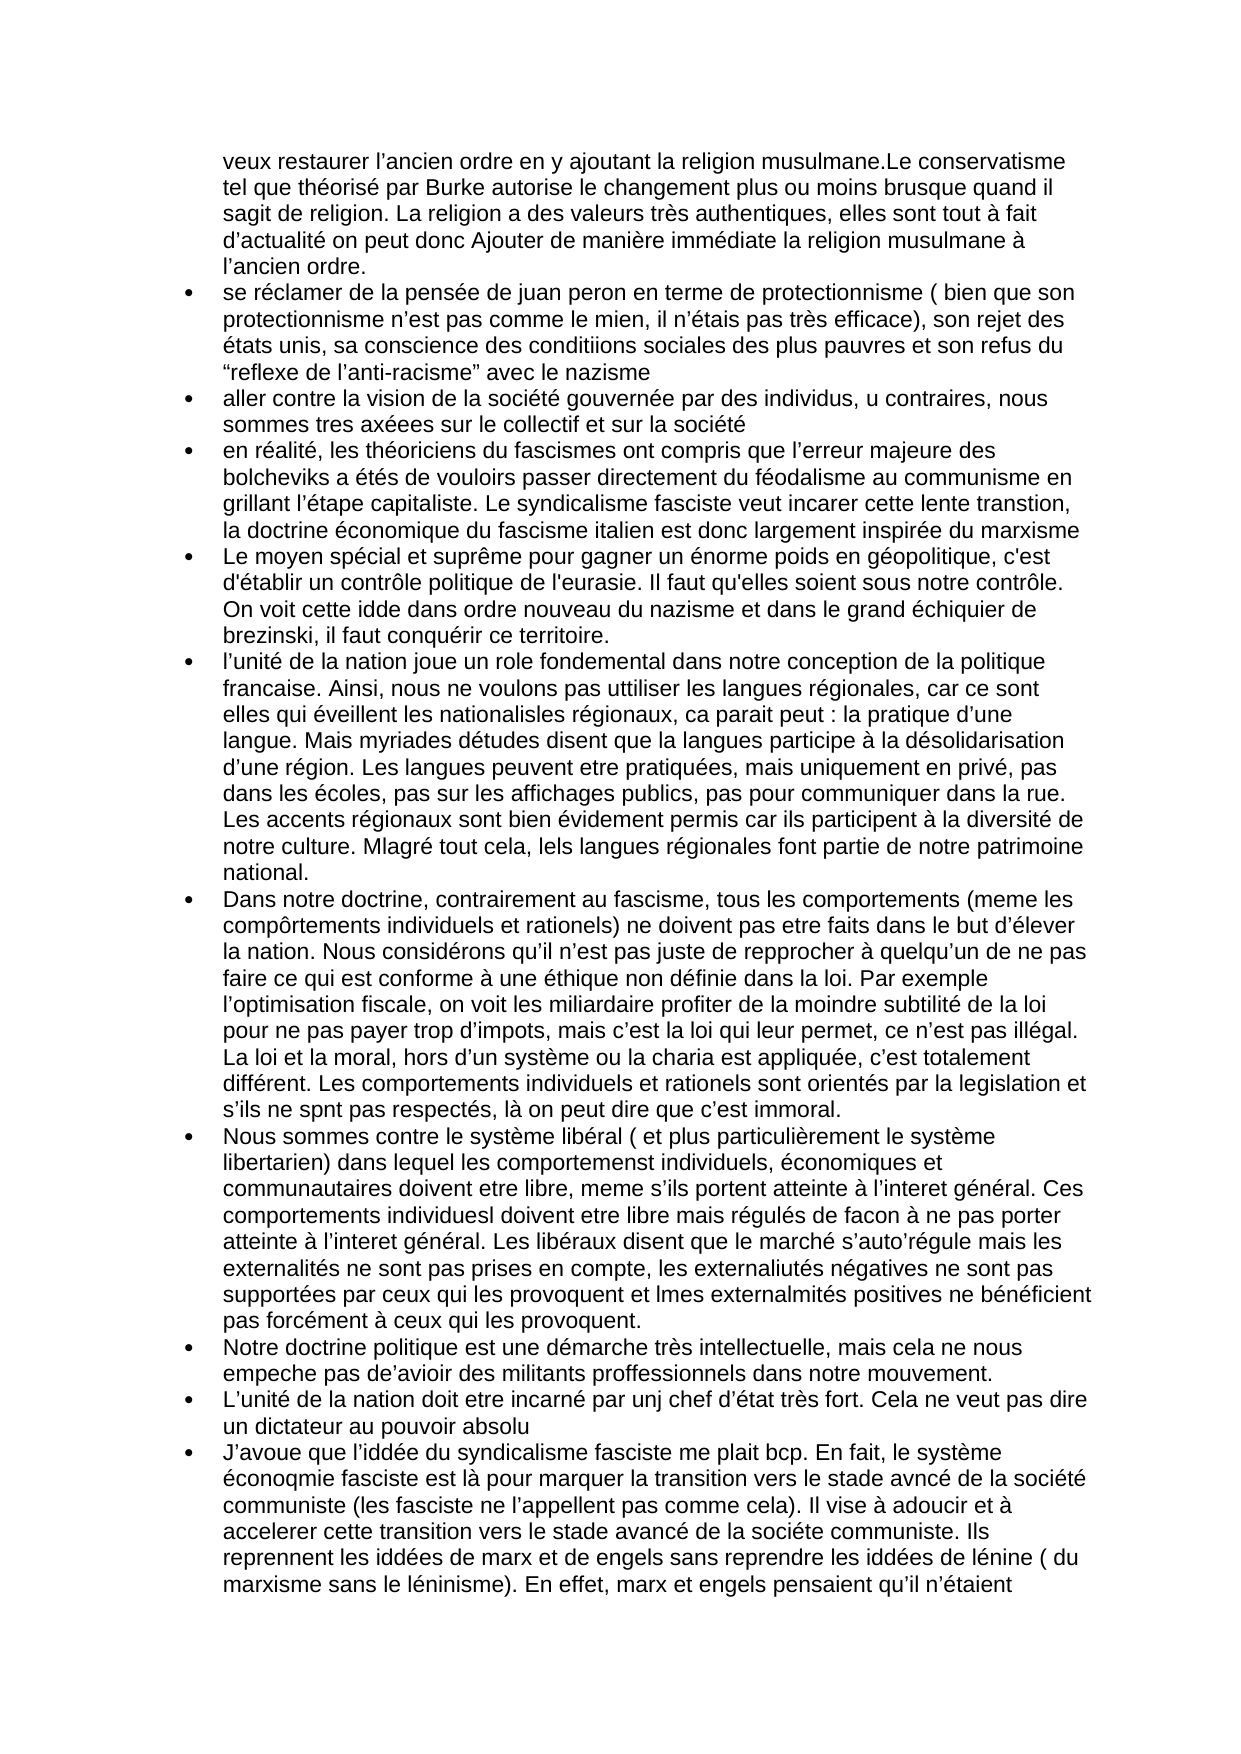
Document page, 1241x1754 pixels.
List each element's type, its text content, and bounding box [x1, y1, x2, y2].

list se réclamer de la pensée de juan peron en terme de protectionnisme ( bien que son protectionnisme n’est pas comme le mien, il n’étais pas très efficace), son rejet des états unis, sa conscience des conditiions sociales des plus pauvres et son refus du “reflexe de l’anti-racisme” avec le nazisme [185, 279, 1093, 385]
list Nous sommes contre le système libéral ( et plus particulièrement le système libertarien) dans lequel les comportemenst individuels, économiques et communautaires doivent etre libre, meme s’ils portent atteinte à l’interet général. Ces comportements individuesl doivent etre libre mais régulés de facon à ne pas porter atteinte à l’interet général. Les libéraux disent que le marché s’auto’régule mais les externalités ne sont pas prises en compte, les externaliutés négatives ne sont pas supportées par ceux qui les provoquent et lmes externalmités positives ne bénéficient pas forcément à ceux qui les provoquent. [185, 1123, 1093, 1333]
list Notre doctrine politique est une démarche très intellectuelle, mais cela ne nous empeche pas de’avioir des militants proffessionnels dans notre mouvement. [185, 1333, 1093, 1386]
list L’unité de la nation doit etre incarné par unj chef d’état très fort. Cela ne veut pas dire un dictateur au pouvoir absolu [185, 1386, 1093, 1439]
list Le moyen spécial et suprême pour gagner un énorme poids en géopolitique, c'est d'établir un contrôle politique de l'eurasie. Il faut qu'elles soient sous notre contrôle. On voit cette idde dans ordre nouveau du nazisme et dans le grand échiquier de brezinski, il faut conquérir ce territoire. [185, 543, 1093, 648]
list en réalité, les théoriciens du fascismes ont compris que l’erreur majeure des bolcheviks a étés de vouloirs passer directement du féodalisme au communisme en grillant l’étape capitaliste. Le syndicalisme fasciste veut incarer cette lente transtion, la doctrine économique du fascisme italien est donc largement inspirée du marxisme [185, 437, 1093, 543]
list Dans notre doctrine, contrairement au fascisme, tous les comportements (meme les compôrtements individuels et rationels) ne doivent pas etre faits dans le but d’élever la nation. Nous considérons qu’il n’est pas juste de repprocher à quelqu’un de ne pas faire ce qui est conforme à une éthique non définie dans la loi. Par exemple l’optimisation fiscale, on voit les miliardaire profiter de la moindre subtilité de la loi pour ne pas payer trop d’impots, mais c’est la loi qui leur permet, ce n’est pas illégal. La loi et la moral, hors d’un système ou la charia est appliquée, c’est totalement différent. Les comportements individuels et rationels sont orientés par la legislation et s’ils ne spnt pas respectés, là on peut dire que c’est immoral. [185, 886, 1093, 1123]
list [185, 1439, 1093, 1597]
list aller contre la vision de la société gouvernée par des individus, u contraires, nous sommes tres axéees sur le collectif et sur la société [185, 385, 1093, 437]
list l’unité de la nation joue un role fondemental dans notre conception de la politique francaise. Ainsi, nous ne voulons pas uttiliser les langues régionales, car ce sont elles qui éveillent les nationalisles régionaux, ca parait peut : la pratique d’une langue. Mais myriades détudes disent que la langues participe à la désolidarisation d’une région. Les langues peuvent etre pratiquées, mais uniquement en privé, pas dans les écoles, pas sur les affichages publics, pas pour communiquer dans la rue. Les accents régionaux sont bien évidement permis car ils participent à la diversité de notre culture. Mlagré tout cela, lels langues régionales font partie de notre patrimoine national. [185, 648, 1093, 886]
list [185, 148, 1093, 279]
